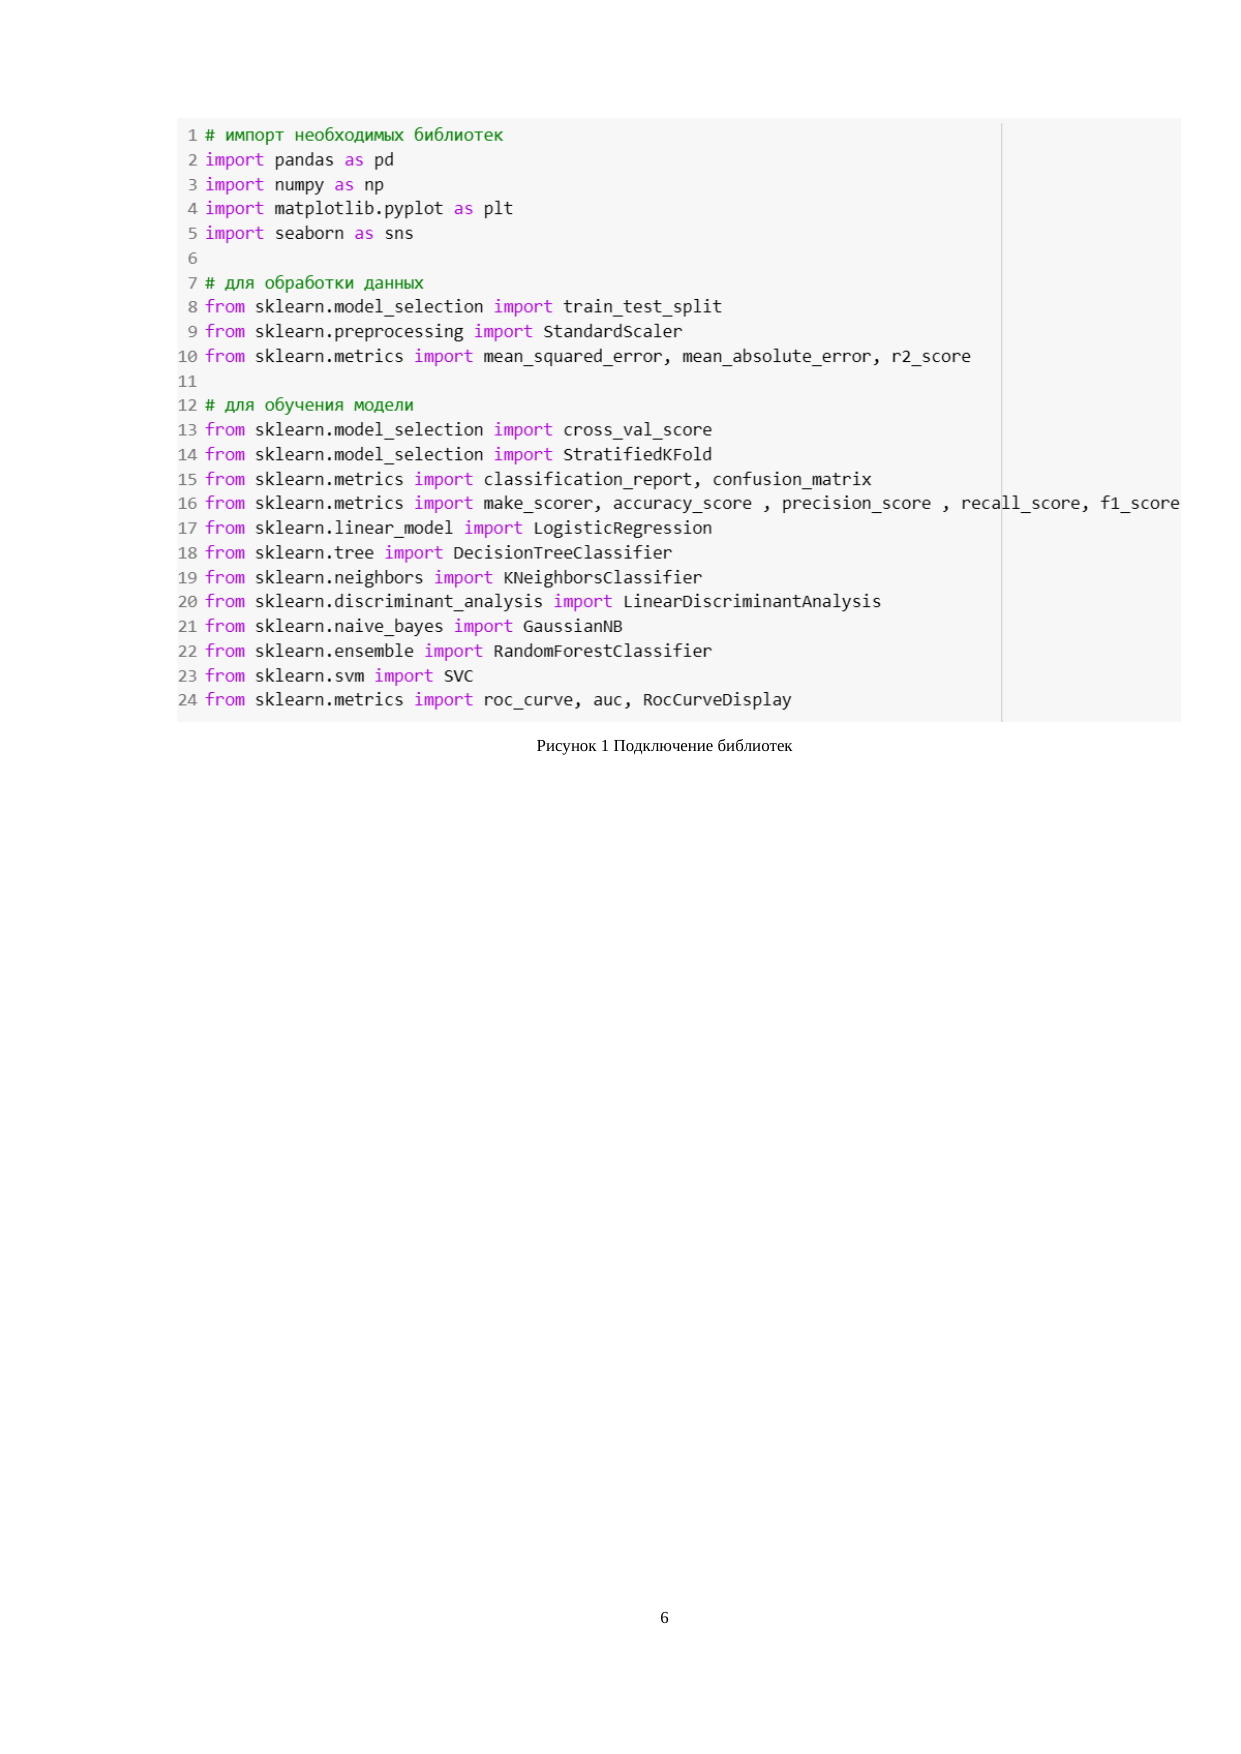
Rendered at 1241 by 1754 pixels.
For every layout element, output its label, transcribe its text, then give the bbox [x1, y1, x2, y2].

picture [177, 118, 1182, 722]
text Рисунок 1 Подключение библиотек [177, 722, 1152, 755]
